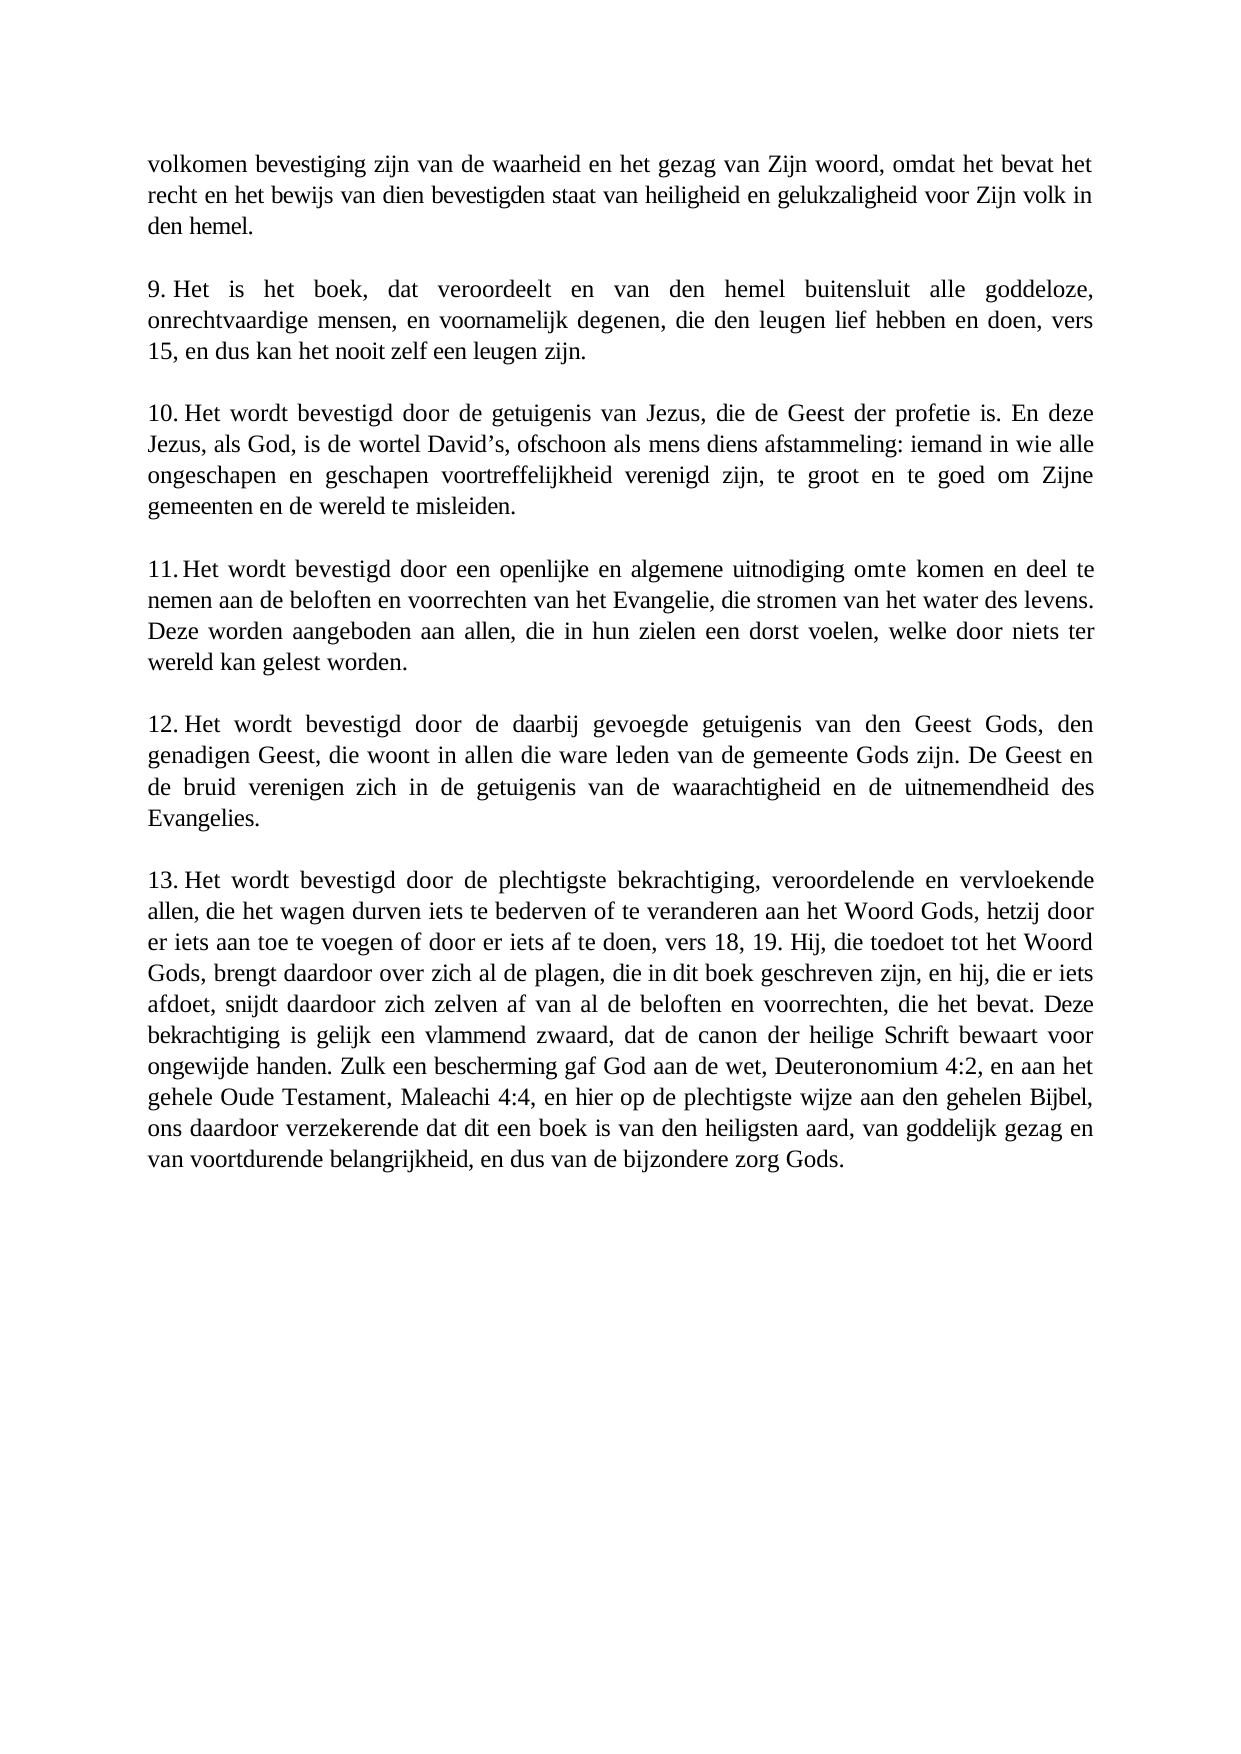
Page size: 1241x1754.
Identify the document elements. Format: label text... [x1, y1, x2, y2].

list Het wordt bevestigd door een openlijke en algemene uitnodiging omte komen en deel te nemen aan de beloften en voorrechten van het Evangelie, die stromen van het water des levens. Deze worden aangeboden aan allen, die in hun zielen een dorst voelen, welke door niets ter wereld kan gelest worden. [147, 554, 1094, 676]
list Het wordt bevestigd door de getuigenis van Jezus, die de Geest der profetie is. En deze Jezus, als God, is de wortel David’s, ofschoon als mens diens afstammeling: iemand in wie alle ongeschapen en geschapen voortreffelijkheid verenigd zijn, te groot en te goed om Zijne gemeenten en de wereld te misleiden. [147, 398, 1094, 520]
list Het is het boek, dat veroordeelt en van den hemel buitensluit alle goddeloze, onrechtvaardige mensen, en voornamelijk degenen, die den leugen lief hebben en doen, vers 15, en dus kan het nooit zelf een leugen zijn. [147, 274, 1094, 365]
text volkomen bevestiging zijn van de waarheid en het gezag van Zijn woord, omdat het bevat het recht en het bewijs van dien bevestigden staat van heiligheid en gelukzaligheid voor Zijn volk in den hemel. [147, 149, 1093, 240]
list Het wordt bevestigd door de plechtigste bekrachtiging, veroordelende en vervloekende allen, die het wagen durven iets te bederven of te veranderen aan het Woord Gods, hetzij door er iets aan toe te voegen of door er iets af te doen, vers 18, 19. Hij, die toedoet tot het Woord Gods, brengt daardoor over zich al de plagen, die in dit boek geschreven zijn, en hij, die er iets afdoet, snijdt daardoor zich zelven af van al de beloften en voorrechten, die het bevat. Deze bekrachtiging is gelijk een vlammend zwaard, dat de canon der heilige Schrift bewaart voor ongewijde handen. Zulk een bescherming gaf God aan de wet, Deuteronomium 4:2, en aan het gehele Oude Testament, Maleachi 4:4, en hier op de plechtigste wijze aan den gehelen Bijbel, ons daardoor verzekerende dat dit een boek is van den heiligsten aard, van goddelijk gezag en van voortdurende belangrijkheid, en dus van de bijzondere zorg Gods. [147, 865, 1094, 1173]
list Het wordt bevestigd door de daarbij gevoegde getuigenis van den Geest Gods, den genadigen Geest, die woont in allen die ware leden van de gemeente Gods zijn. De Geest en de bruid verenigen zich in de getuigenis van de waarachtigheid en de uitnemendheid des Evangelies. [147, 709, 1094, 831]
